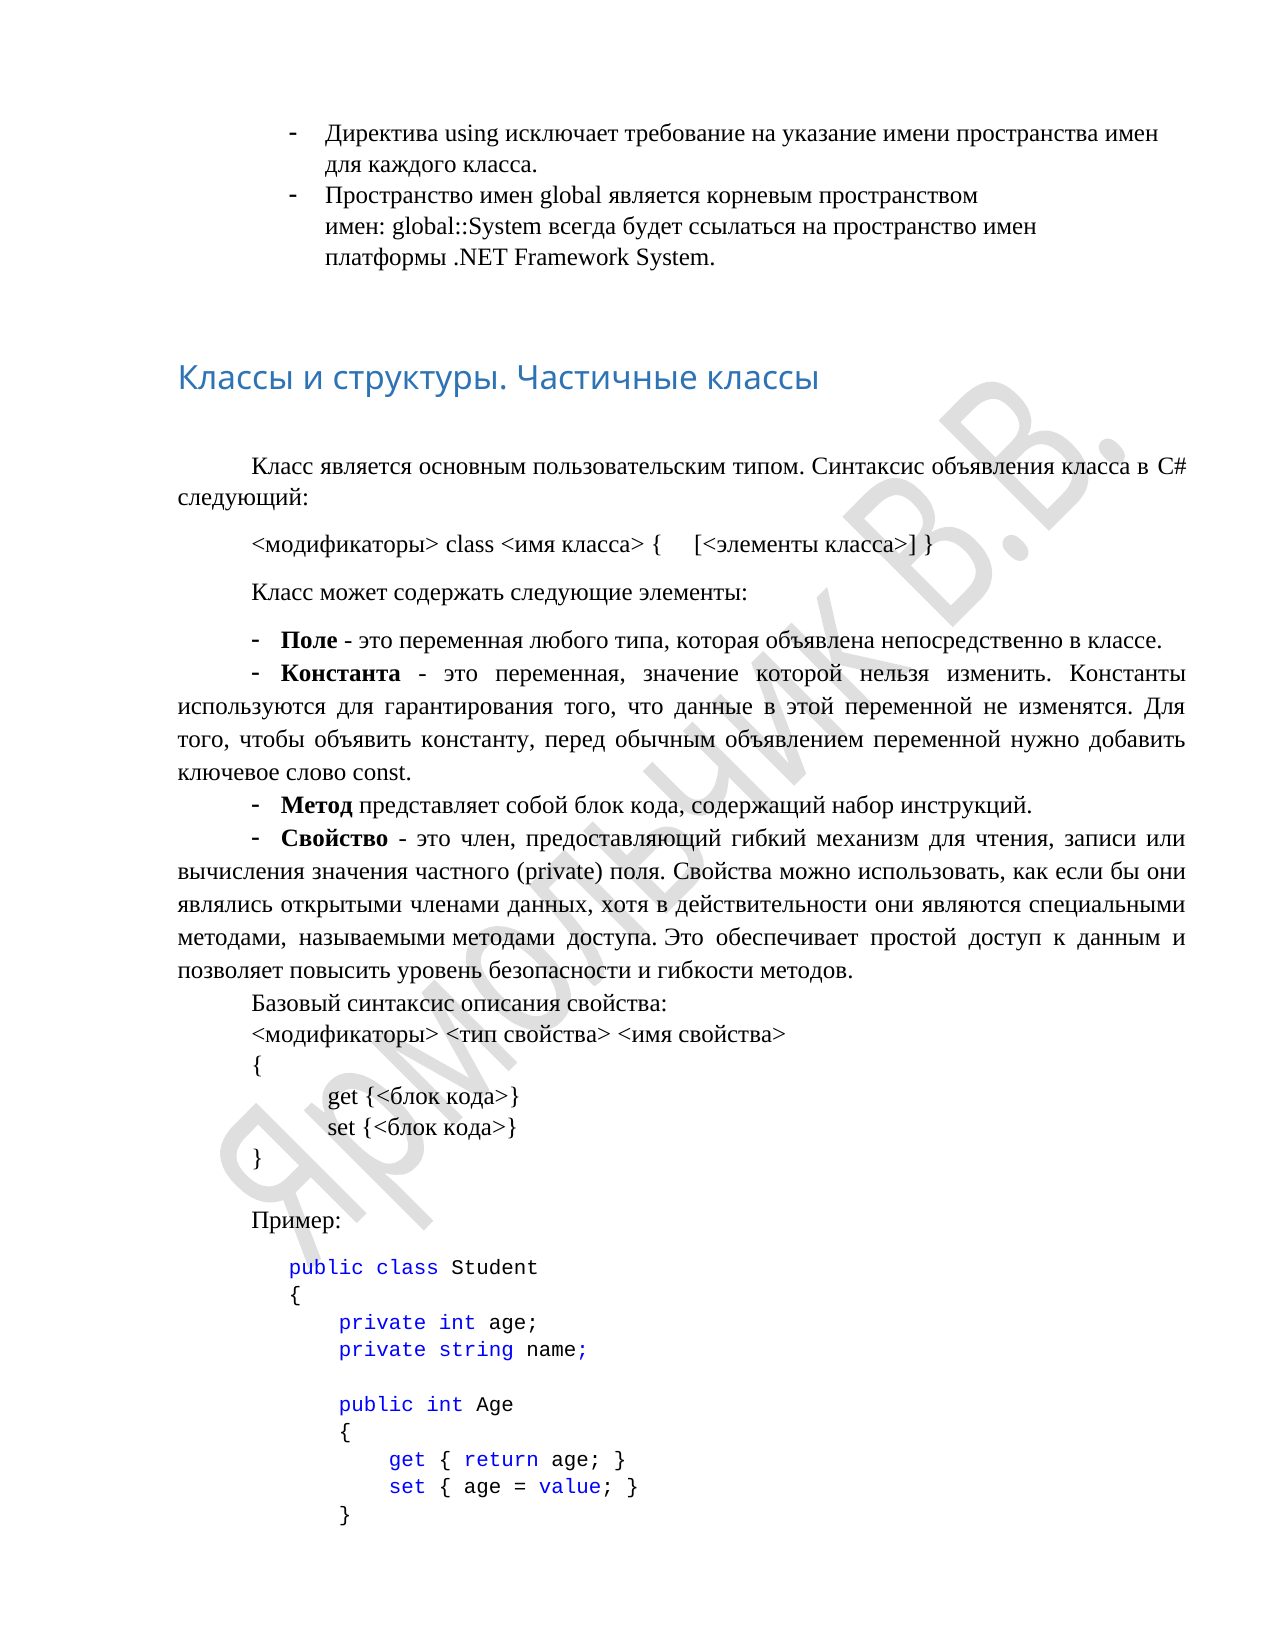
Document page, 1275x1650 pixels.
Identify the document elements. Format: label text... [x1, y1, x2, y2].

text set { age = value; } [288, 1472, 1186, 1500]
text } [288, 1500, 1186, 1527]
list { [251, 1050, 1186, 1079]
list Метод представляет собой блок кода, содержащий набор инструкций. [177, 790, 1186, 819]
list Поле - это переменная любого типа, которая объявлена непосредственно в классе. [177, 625, 1186, 654]
list } [251, 1143, 1186, 1172]
text public int Age [288, 1390, 1186, 1418]
list Пространство имен global является корневым пространством имен: global::System всегда будет ссылаться на пространство имен платформы .NET Framework System. [288, 180, 1186, 271]
text <модификаторы> class <имя класса> { [<элементы класса>] } [177, 529, 1186, 558]
text { [288, 1281, 1186, 1308]
list Константа - это переменная, значение которой нельзя изменить. Константы используются для гарантирования того, что данные в этой переменной не изменятся. Для того, чтобы объявить константу, перед обычным объявлением переменной нужно добавить ключевое слово const. [177, 658, 1186, 786]
text private int age; [288, 1308, 1186, 1335]
list Пример: [251, 1206, 1186, 1234]
list Свойство - это член, предоставляющий гибкий механизм для чтения, записи или вычисления значения частного (private) поля. Свойства можно использовать, как если бы они являлись открытыми членами данных, хотя в действительности они являются специальными методами, называемыми методами доступа. Это обеспечивает простой доступ к данным и позволяет повысить уровень безопасности и гибкости методов. [177, 823, 1186, 984]
text private string name; [288, 1335, 1186, 1363]
text Класс является основным пользовательским типом. Синтаксис объявления класса в C# следующий: [177, 451, 1186, 511]
text Класс может содержать следующие элементы: [177, 577, 1186, 606]
text public class Student [288, 1253, 1186, 1281]
list Директива using исключает требование на указание имени пространства имен для каждого класса. [288, 118, 1186, 178]
subtitle Классы и структуры. Частичные классы [177, 354, 1186, 399]
text get { return age; } [288, 1445, 1186, 1472]
list get {<блок кода>} [251, 1081, 1186, 1110]
list <модификаторы> <тип свойства> <имя свойства> [251, 1019, 1186, 1048]
list set {<блок кода>} [251, 1112, 1186, 1141]
list Базовый синтаксис описания свойства: [251, 988, 1186, 1017]
text { [288, 1418, 1186, 1445]
